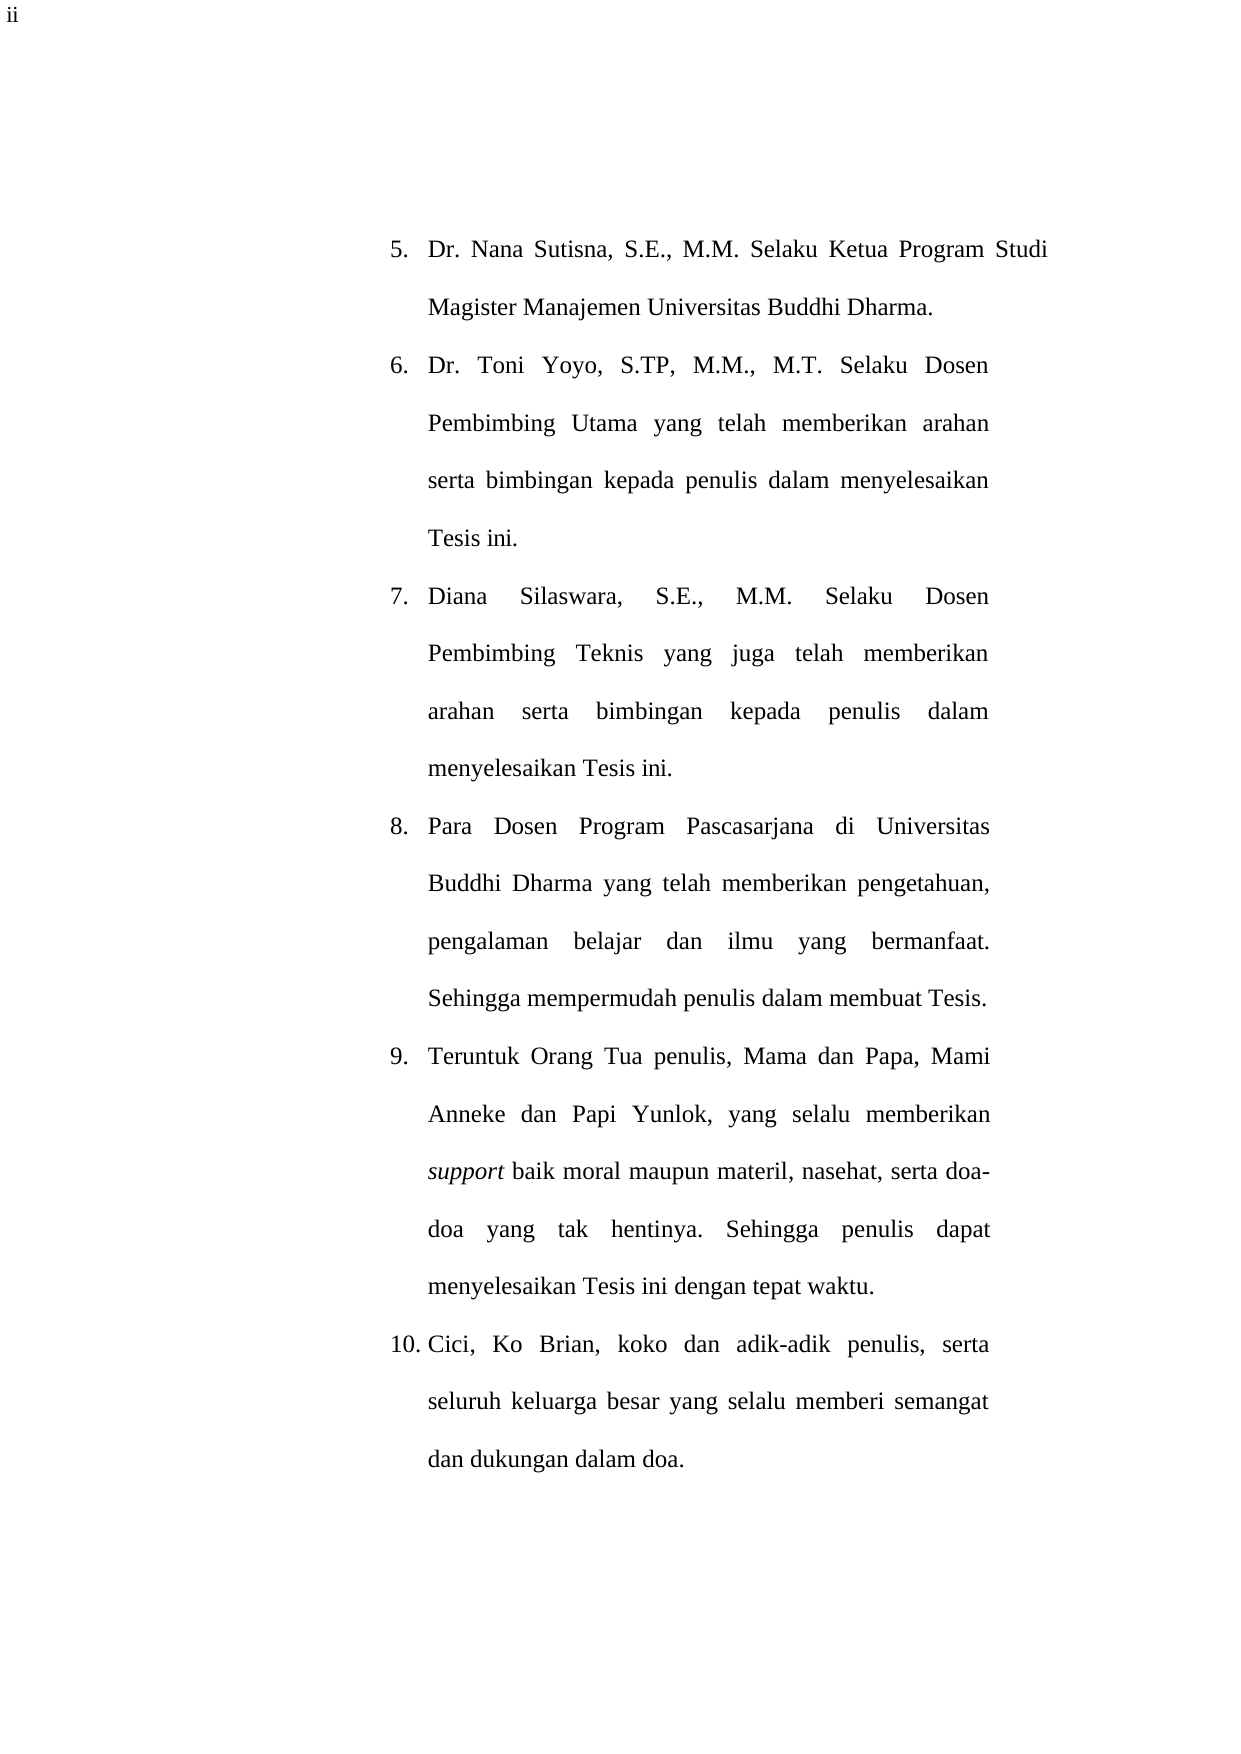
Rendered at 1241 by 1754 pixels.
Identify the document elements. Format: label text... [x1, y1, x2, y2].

list Dr. Nana Sutisna, S.E., M.M. Selaku Ketua Program Studi Magister Manajemen Universitas Buddhi Dharma. [390, 234, 1063, 321]
list Para Dosen Program Pascasarjana di Universitas Buddhi Dharma yang telah memberikan pengetahuan, pengalaman belajar dan ilmu yang bermanfaat. Sehingga mempermudah penulis dalam membuat Tesis. [390, 811, 990, 1012]
list Cici, Ko Brian, koko dan adik-adik penulis, serta seluruh keluarga besar yang selalu memberi semangat dan dukungan dalam doa. [390, 1329, 989, 1472]
list Dr. Toni Yoyo, S.TP, M.M., M.T. Selaku Dosen Pembimbing Utama yang telah memberikan arahan serta bimbingan kepada penulis dalam menyelesaikan Tesis ini. [390, 350, 989, 551]
list Diana Silaswara, S.E., M.M. Selaku Dosen Pembimbing Teknis yang juga telah memberikan arahan serta bimbingan kepada penulis dalam menyelesaikan Tesis ini. [390, 581, 989, 782]
list Teruntuk Orang Tua penulis, Mama dan Papa, Mami Anneke dan Papi Yunlok, yang selalu memberikan support baik moral maupun materil, nasehat, serta doa- doa yang tak hentinya. Sehingga penulis dapat menyelesaikan Tesis ini dengan tepat waktu. [390, 1041, 991, 1300]
